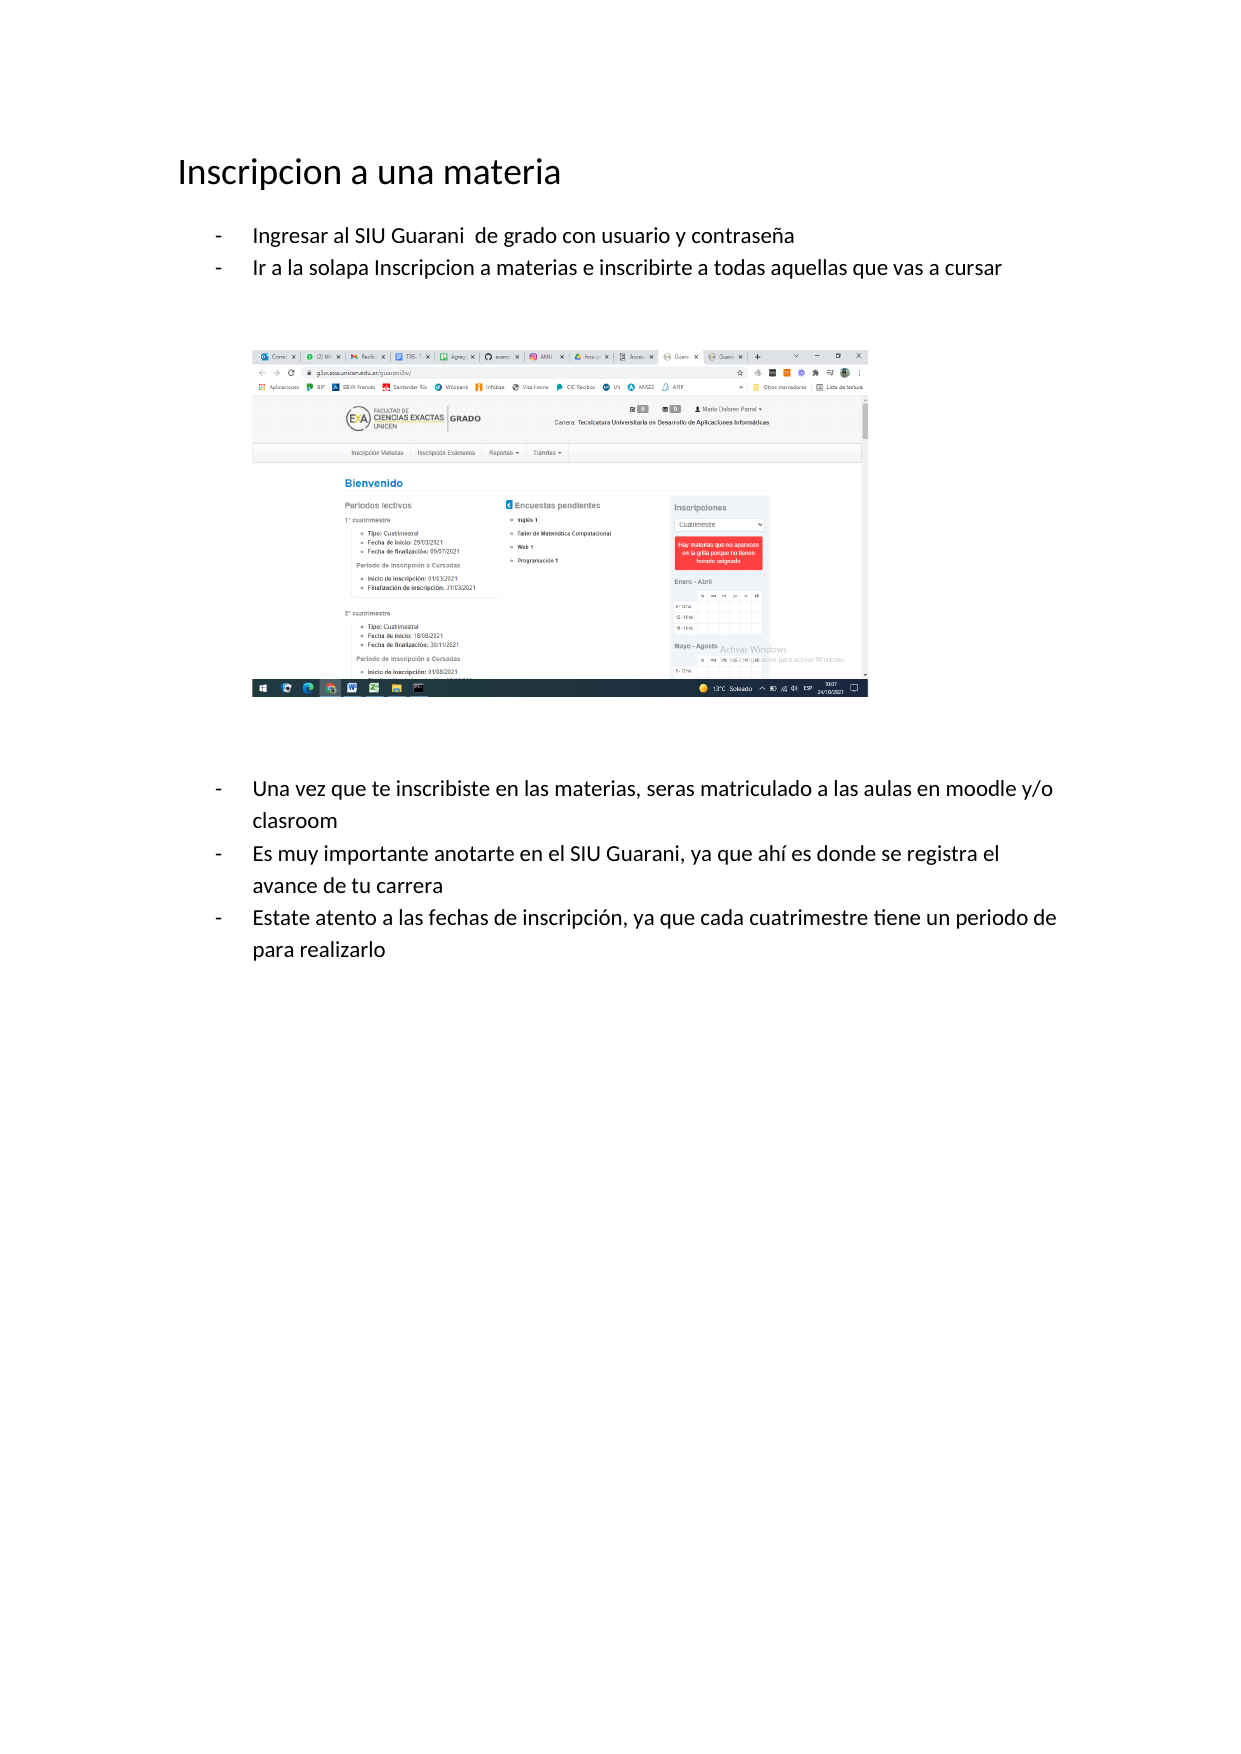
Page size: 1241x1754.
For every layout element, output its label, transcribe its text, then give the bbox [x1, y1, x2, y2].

list Es muy importante anotarte en el SIU Guarani, ya que ahí es donde se registra el avance de tu carrera [215, 839, 1063, 899]
list Estate atento a las fechas de inscripción, ya que cada cuatrimestre tiene un periodo de para realizarlo [215, 903, 1063, 963]
text Inscripcion a una materia [177, 148, 1063, 193]
list Ingresar al SIU Guarani de grado con usuario y contraseña [215, 221, 1063, 249]
picture [252, 350, 869, 697]
list Una vez que te inscribiste en las materias, seras matriculado a las aulas en moodle y/o clasroom [215, 774, 1063, 834]
list Ir a la solapa Inscripcion a materias e inscribirte a todas aquellas que vas a cursar [215, 253, 1063, 281]
